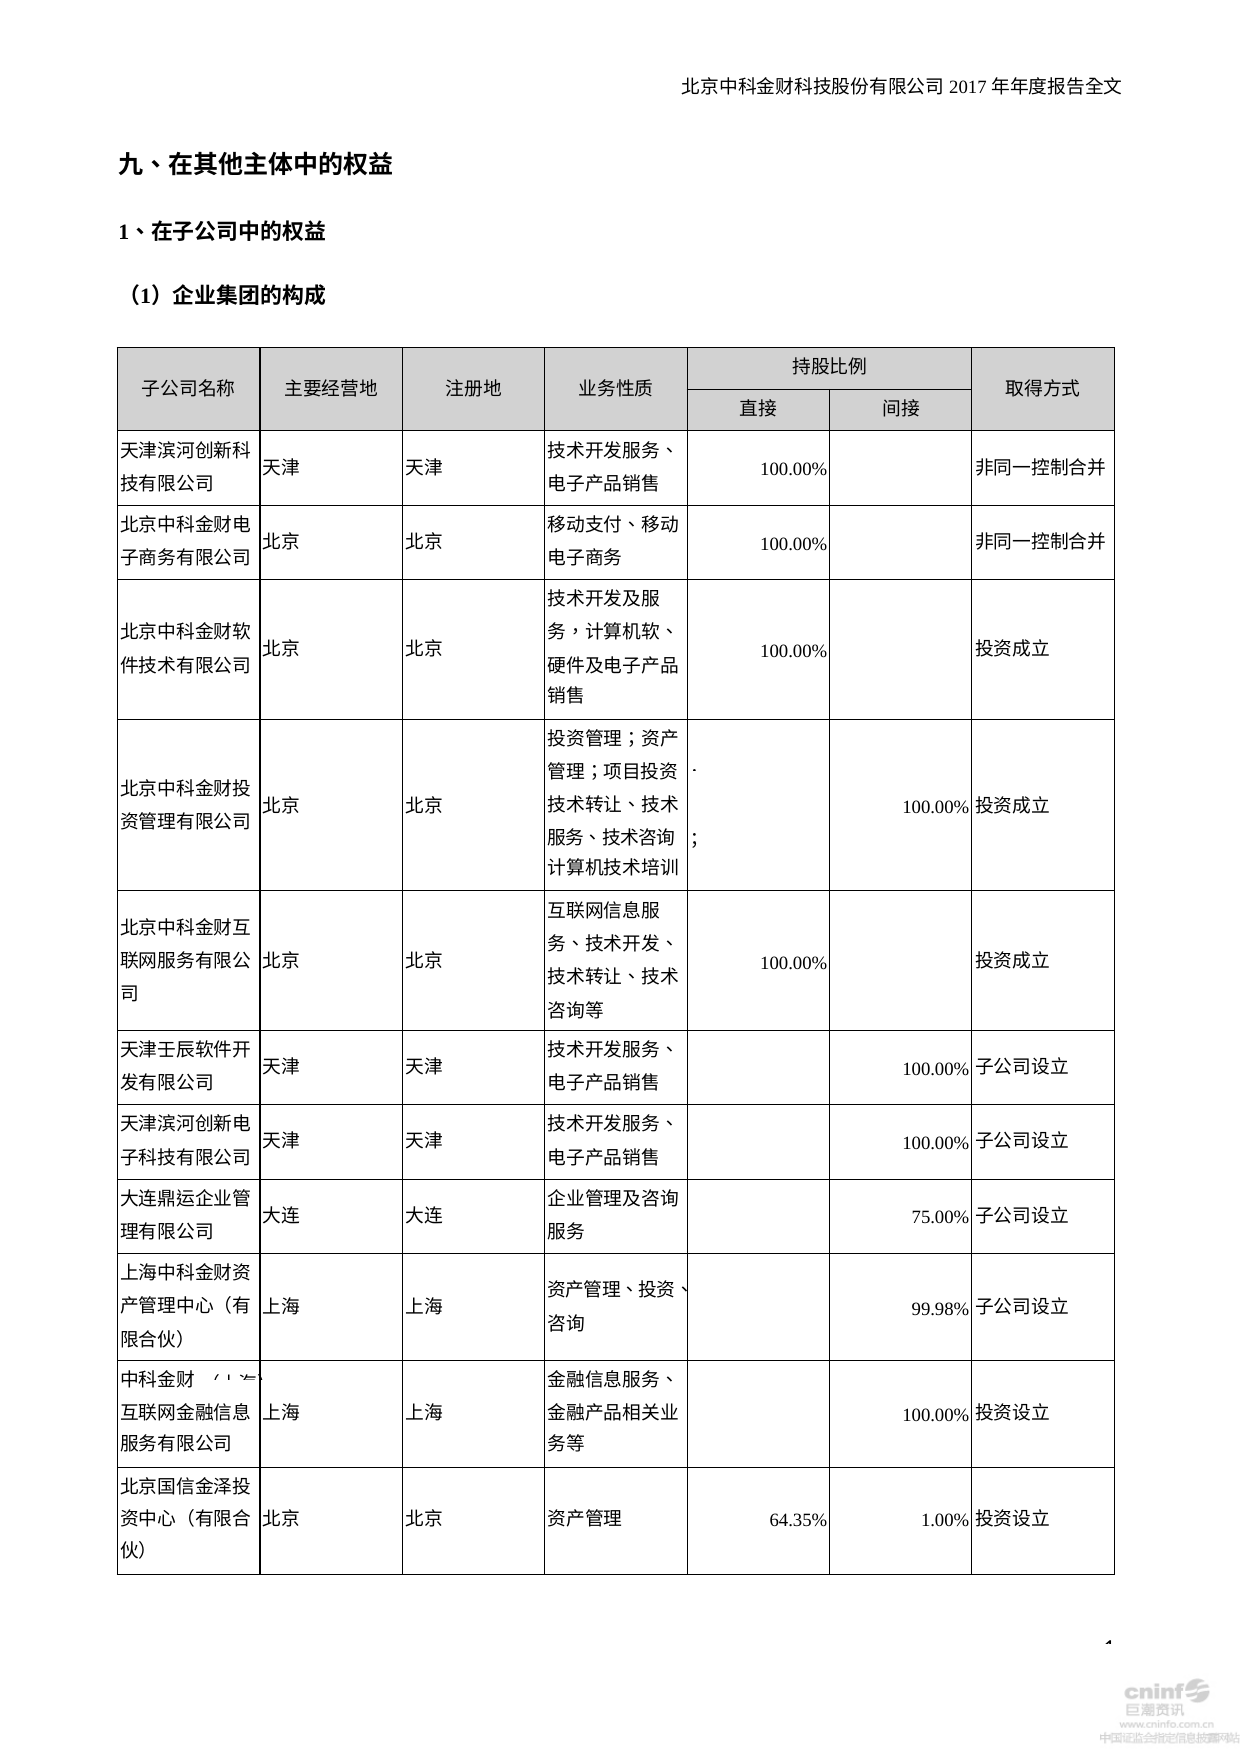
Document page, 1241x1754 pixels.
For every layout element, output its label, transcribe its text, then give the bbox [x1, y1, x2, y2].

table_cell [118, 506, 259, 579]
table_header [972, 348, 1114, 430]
subtitle 1、在子公司中的权益 [118, 216, 1240, 245]
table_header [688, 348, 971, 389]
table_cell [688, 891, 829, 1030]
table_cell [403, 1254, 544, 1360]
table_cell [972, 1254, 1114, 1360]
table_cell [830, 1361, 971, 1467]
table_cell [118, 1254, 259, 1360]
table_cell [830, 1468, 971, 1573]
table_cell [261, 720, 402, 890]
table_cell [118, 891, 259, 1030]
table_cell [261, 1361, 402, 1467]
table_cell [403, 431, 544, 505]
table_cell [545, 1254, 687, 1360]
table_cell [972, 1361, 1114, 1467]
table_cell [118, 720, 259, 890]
subtitle 九、在其他主体中的权益 [118, 147, 1240, 181]
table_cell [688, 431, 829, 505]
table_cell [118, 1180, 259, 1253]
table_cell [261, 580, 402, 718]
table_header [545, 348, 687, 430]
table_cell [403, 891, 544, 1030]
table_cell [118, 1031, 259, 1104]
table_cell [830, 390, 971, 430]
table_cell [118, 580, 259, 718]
picture [1099, 1673, 1241, 1754]
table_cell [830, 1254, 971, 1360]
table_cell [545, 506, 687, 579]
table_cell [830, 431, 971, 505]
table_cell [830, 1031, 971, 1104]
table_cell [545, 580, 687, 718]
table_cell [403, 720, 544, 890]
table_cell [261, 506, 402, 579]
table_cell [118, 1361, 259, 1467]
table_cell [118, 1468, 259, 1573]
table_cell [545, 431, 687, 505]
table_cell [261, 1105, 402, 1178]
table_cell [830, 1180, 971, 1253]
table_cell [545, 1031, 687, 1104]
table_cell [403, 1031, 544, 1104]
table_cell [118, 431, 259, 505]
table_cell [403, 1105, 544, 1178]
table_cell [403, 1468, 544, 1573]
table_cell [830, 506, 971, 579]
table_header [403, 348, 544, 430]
subtitle （1）企业集团的构成 [118, 280, 1240, 310]
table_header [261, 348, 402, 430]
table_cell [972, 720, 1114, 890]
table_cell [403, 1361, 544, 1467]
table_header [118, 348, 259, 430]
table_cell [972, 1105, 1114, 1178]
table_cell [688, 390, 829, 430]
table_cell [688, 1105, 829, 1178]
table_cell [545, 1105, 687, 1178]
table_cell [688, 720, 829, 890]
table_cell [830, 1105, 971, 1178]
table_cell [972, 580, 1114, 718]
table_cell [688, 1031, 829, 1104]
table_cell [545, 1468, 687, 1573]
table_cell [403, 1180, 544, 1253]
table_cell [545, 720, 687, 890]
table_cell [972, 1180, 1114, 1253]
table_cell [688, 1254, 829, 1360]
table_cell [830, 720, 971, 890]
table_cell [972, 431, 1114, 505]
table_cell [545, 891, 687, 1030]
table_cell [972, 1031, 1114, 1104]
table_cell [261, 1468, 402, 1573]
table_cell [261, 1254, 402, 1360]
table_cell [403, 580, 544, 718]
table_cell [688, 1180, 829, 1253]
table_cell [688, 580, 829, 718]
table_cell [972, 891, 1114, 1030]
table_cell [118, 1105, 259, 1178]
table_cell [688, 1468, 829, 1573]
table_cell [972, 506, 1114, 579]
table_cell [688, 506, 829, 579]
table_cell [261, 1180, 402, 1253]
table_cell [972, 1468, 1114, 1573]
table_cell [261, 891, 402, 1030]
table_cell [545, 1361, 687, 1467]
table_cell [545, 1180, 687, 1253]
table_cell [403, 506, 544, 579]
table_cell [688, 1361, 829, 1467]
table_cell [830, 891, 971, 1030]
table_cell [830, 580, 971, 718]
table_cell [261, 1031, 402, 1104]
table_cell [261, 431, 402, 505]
